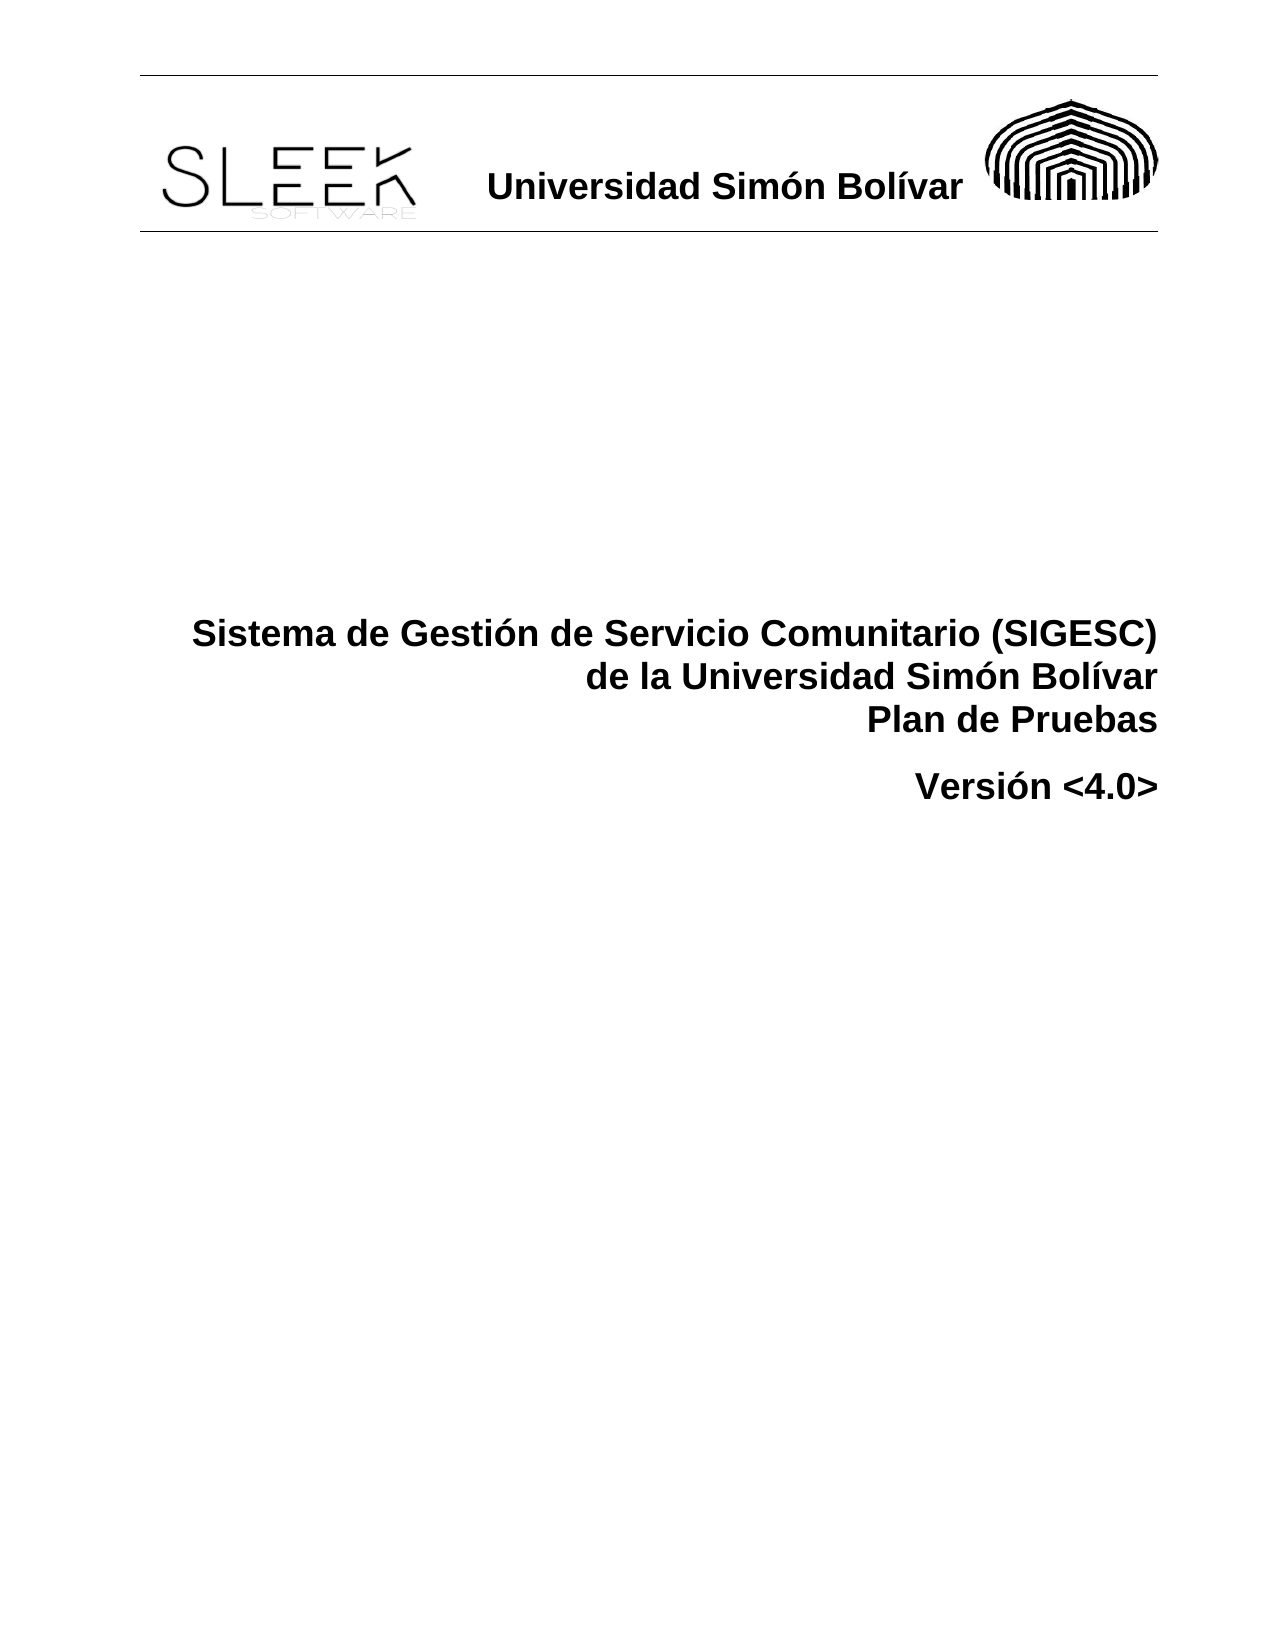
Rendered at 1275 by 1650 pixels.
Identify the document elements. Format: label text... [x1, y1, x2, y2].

title Plan de Pruebas [139, 697, 1158, 740]
title Versión <4.0> [139, 764, 1158, 807]
title Sistema de Gestión de Servicio Comunitario (SIGESC) de la Universidad Simón Bolívar [139, 611, 1158, 697]
picture [139, 79, 439, 288]
picture [984, 99, 1159, 200]
